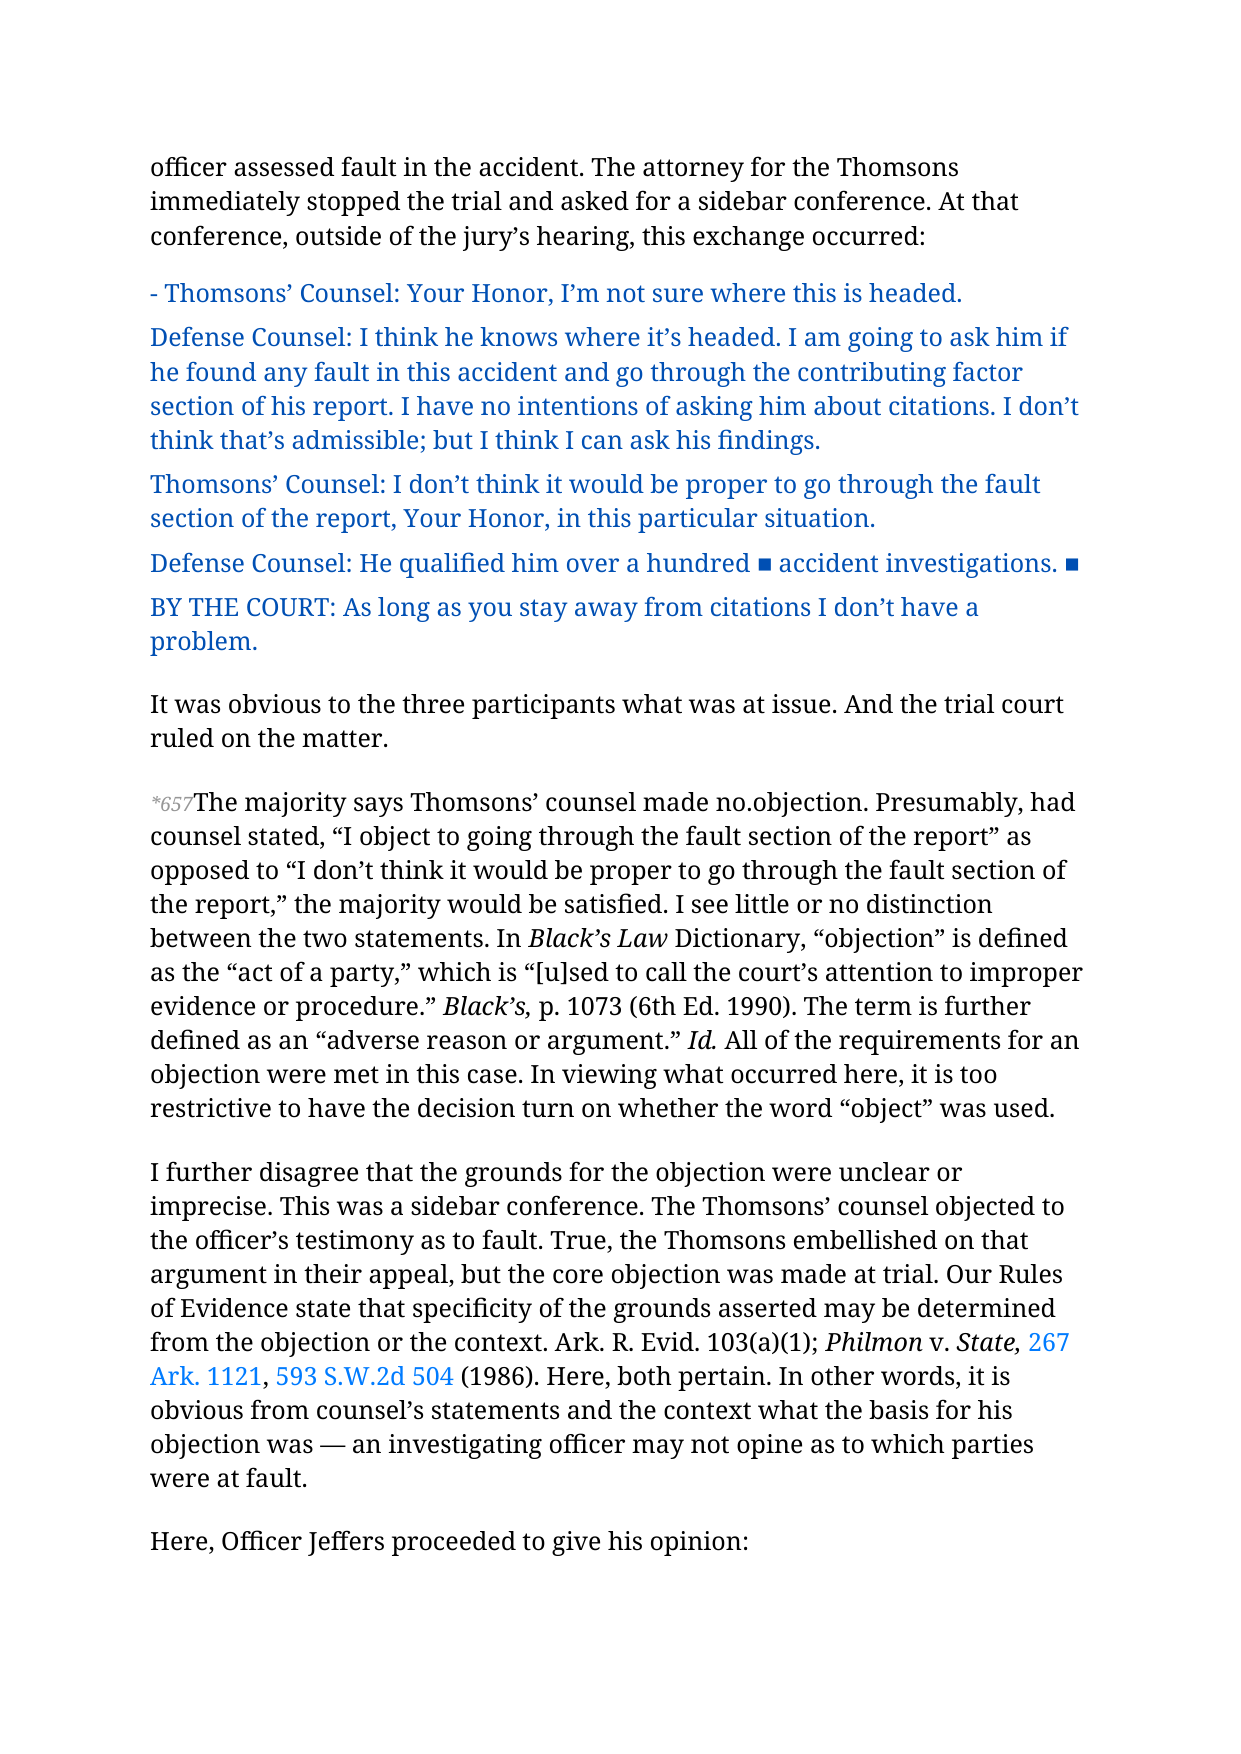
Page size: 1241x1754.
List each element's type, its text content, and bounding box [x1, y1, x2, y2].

text *657The majority says Thomsons’ counsel made no.objection. Presumably, had counsel stated, “I object to going through the fault section of the report” as opposed to “I don’t think it would be proper to go through the fault section of the report,” the majority would be satisfied. I see little or no distinction between the two statements. In Black’s Law Dictionary, “objection” is defined as the “act of a party,” which is “[u]sed to call the court’s attention to improper evidence or procedure.” Black’s, p. 1073 (6th Ed. 1990). The term is further defined as an “adverse reason or argument.” Id. All of the requirements for an objection were met in this case. In viewing what occurred here, it is too restrictive to have the decision turn on whether the word “object” was used. [150, 784, 1090, 1125]
text Thomsons’ Counsel: I don’t think it would be proper to go through the fault section of the report, Your Honor, in this particular situation. [150, 467, 1090, 535]
text It was obvious to the three participants what was at issue. And the trial court ruled on the matter. [150, 687, 1090, 755]
text Defense Counsel: He qualified him over a hundred ■ accident investigations. ■ [150, 545, 1090, 579]
text Here, Officer Jeffers proceeded to give his opinion: [150, 1524, 1090, 1558]
text BY THE COURT: As long as you stay away from citations I don’t have a problem. [150, 590, 1090, 658]
text Defense Counsel: I think he knows where it’s headed. I am going to ask him if he found any fault in this accident and go through the contributing factor section of his report. I have no intentions of asking him about citations. I don’t think that’s admissible; but I think I can ask his findings. [150, 320, 1090, 456]
text I further disagree that the grounds for the objection were unclear or imprecise. This was a sidebar conference. The Thomsons’ counsel objected to the officer’s testimony as to fault. True, the Thomsons embellished on that argument in their appeal, but the core objection was made at trial. Our Rules of Evidence state that specificity of the grounds asserted may be determined from the objection or the context. Ark. R. Evid. 103(a)(1); Philmon v. State, 267 Ark. 1121, 593 S.W.2d 504 (1986). Here, both pertain. In other words, it is obvious from counsel’s statements and the context what the basis for his objection was — an investigating officer may not opine as to which parties were at fault. [150, 1154, 1090, 1495]
text - Thomsons’ Counsel: Your Honor, I’m not sure where this is headed. [150, 276, 1090, 310]
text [150, 150, 1090, 252]
